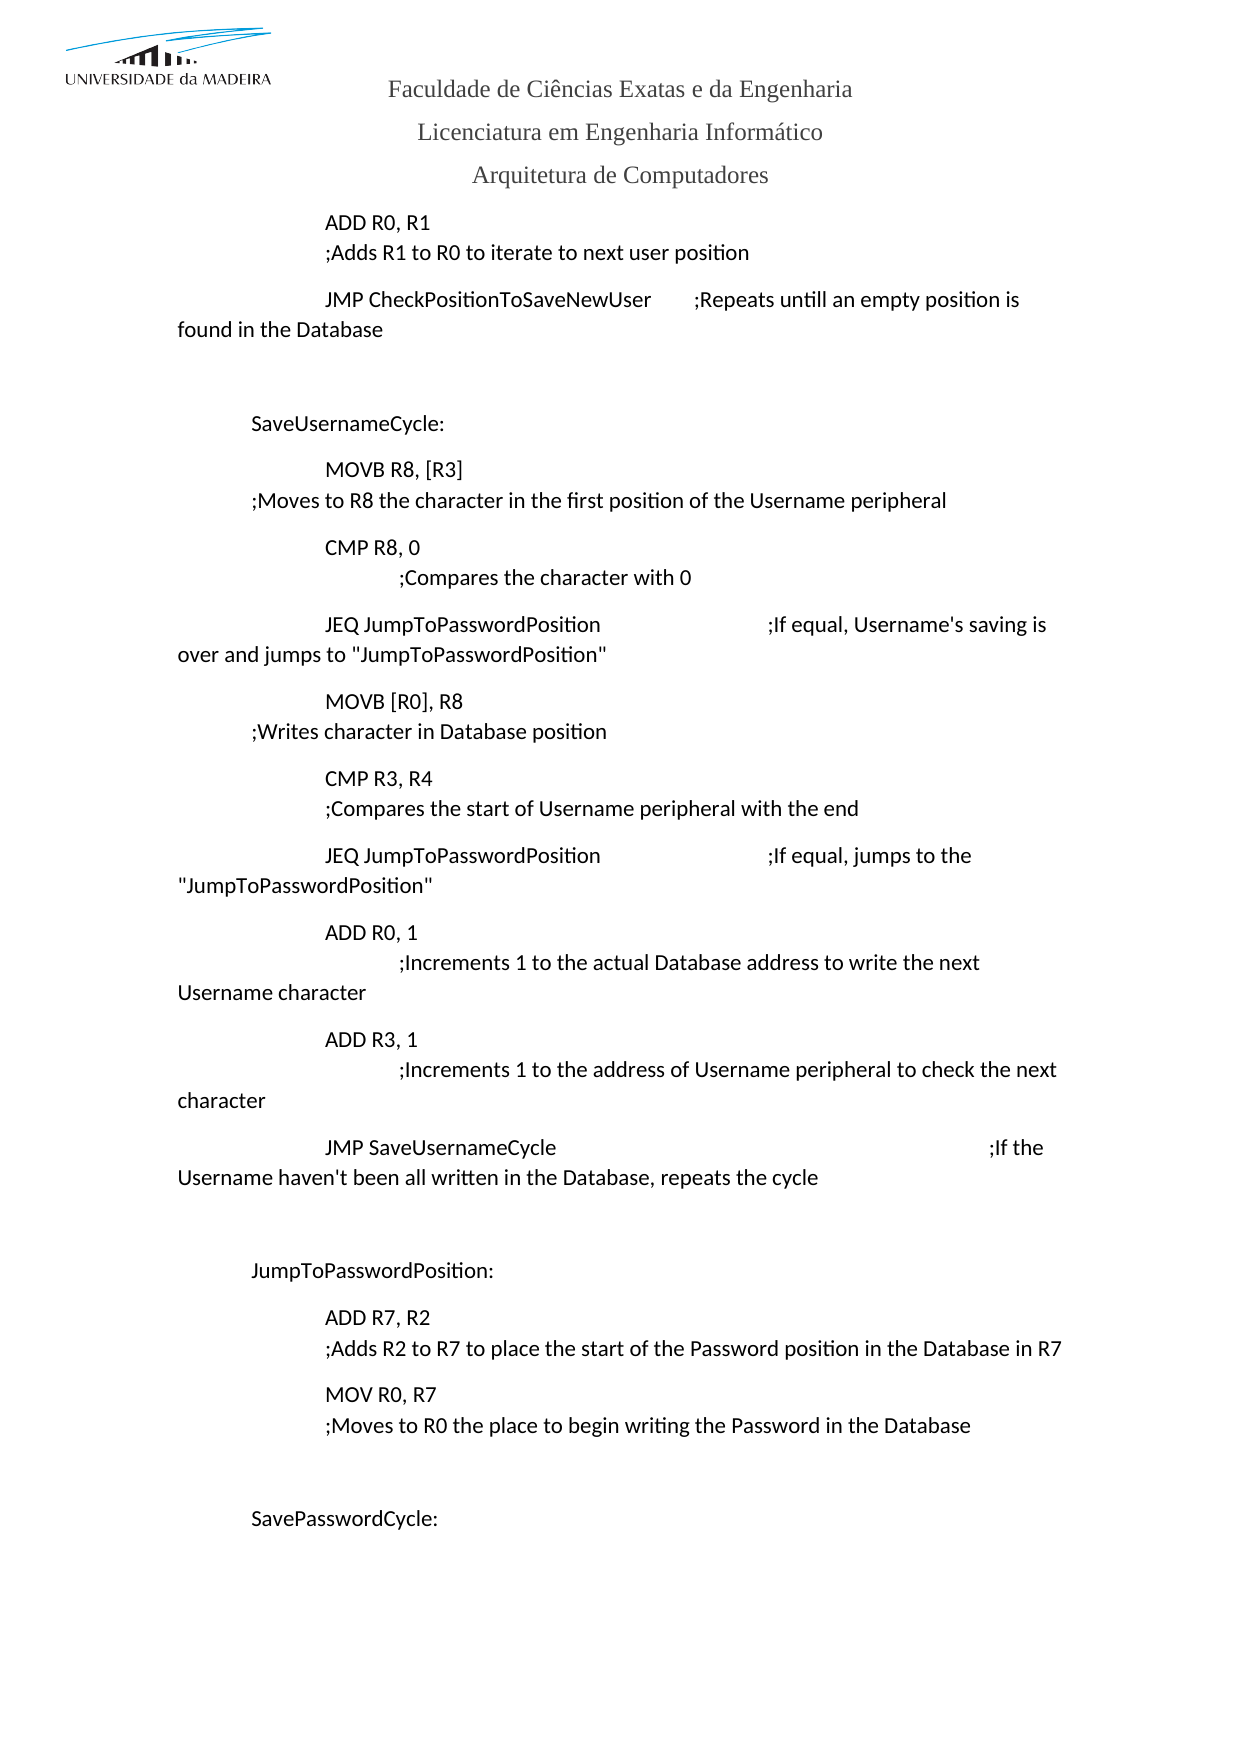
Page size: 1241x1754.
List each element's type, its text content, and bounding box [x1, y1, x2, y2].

text JMP SaveUsernameCycle ;If the Username haven't been all written in the Database, repeats the cycle [177, 1133, 1063, 1191]
text JEQ JumpToPasswordPosition ;If equal, Username's saving is over and jumps to "JumpToPasswordPosition" [177, 610, 1063, 668]
text MOVB R8, [R3] ;Moves to R8 the character in the first position of the Username peripheral [177, 456, 1063, 514]
text SavePasswordCycle: [177, 1504, 1063, 1532]
text MOV R0, R7 ;Moves to R0 the place to begin writing the Password in the Database [177, 1381, 1063, 1439]
text JEQ JumpToPasswordPosition ;If equal, jumps to the "JumpToPasswordPosition" [177, 841, 1063, 899]
text CMP R3, R4 ;Compares the start of Username peripheral with the end [177, 764, 1063, 822]
text JumpToPasswordPosition: [177, 1257, 1063, 1284]
text ADD R0, 1 ;Increments 1 to the actual Database address to write the next Username character [177, 918, 1063, 1006]
text ADD R7, R2 ;Adds R2 to R7 to place the start of the Password position in the Database in R7 [177, 1303, 1063, 1362]
text CMP R8, 0 ;Compares the character with 0 [177, 533, 1063, 591]
picture [13, 13, 323, 104]
text SaveUsernameCycle: [177, 409, 1063, 437]
text ADD R0, R1 ;Adds R1 to R0 to iterate to next user position [177, 208, 1063, 266]
text ADD R3, 1 ;Increments 1 to the address of Username peripheral to check the next character [177, 1025, 1063, 1114]
text JMP CheckPositionToSaveNewUser ;Repeats untill an empty position is found in the Database [177, 285, 1063, 343]
text MOVB [R0], R8 ;Writes character in Database position [177, 687, 1063, 745]
